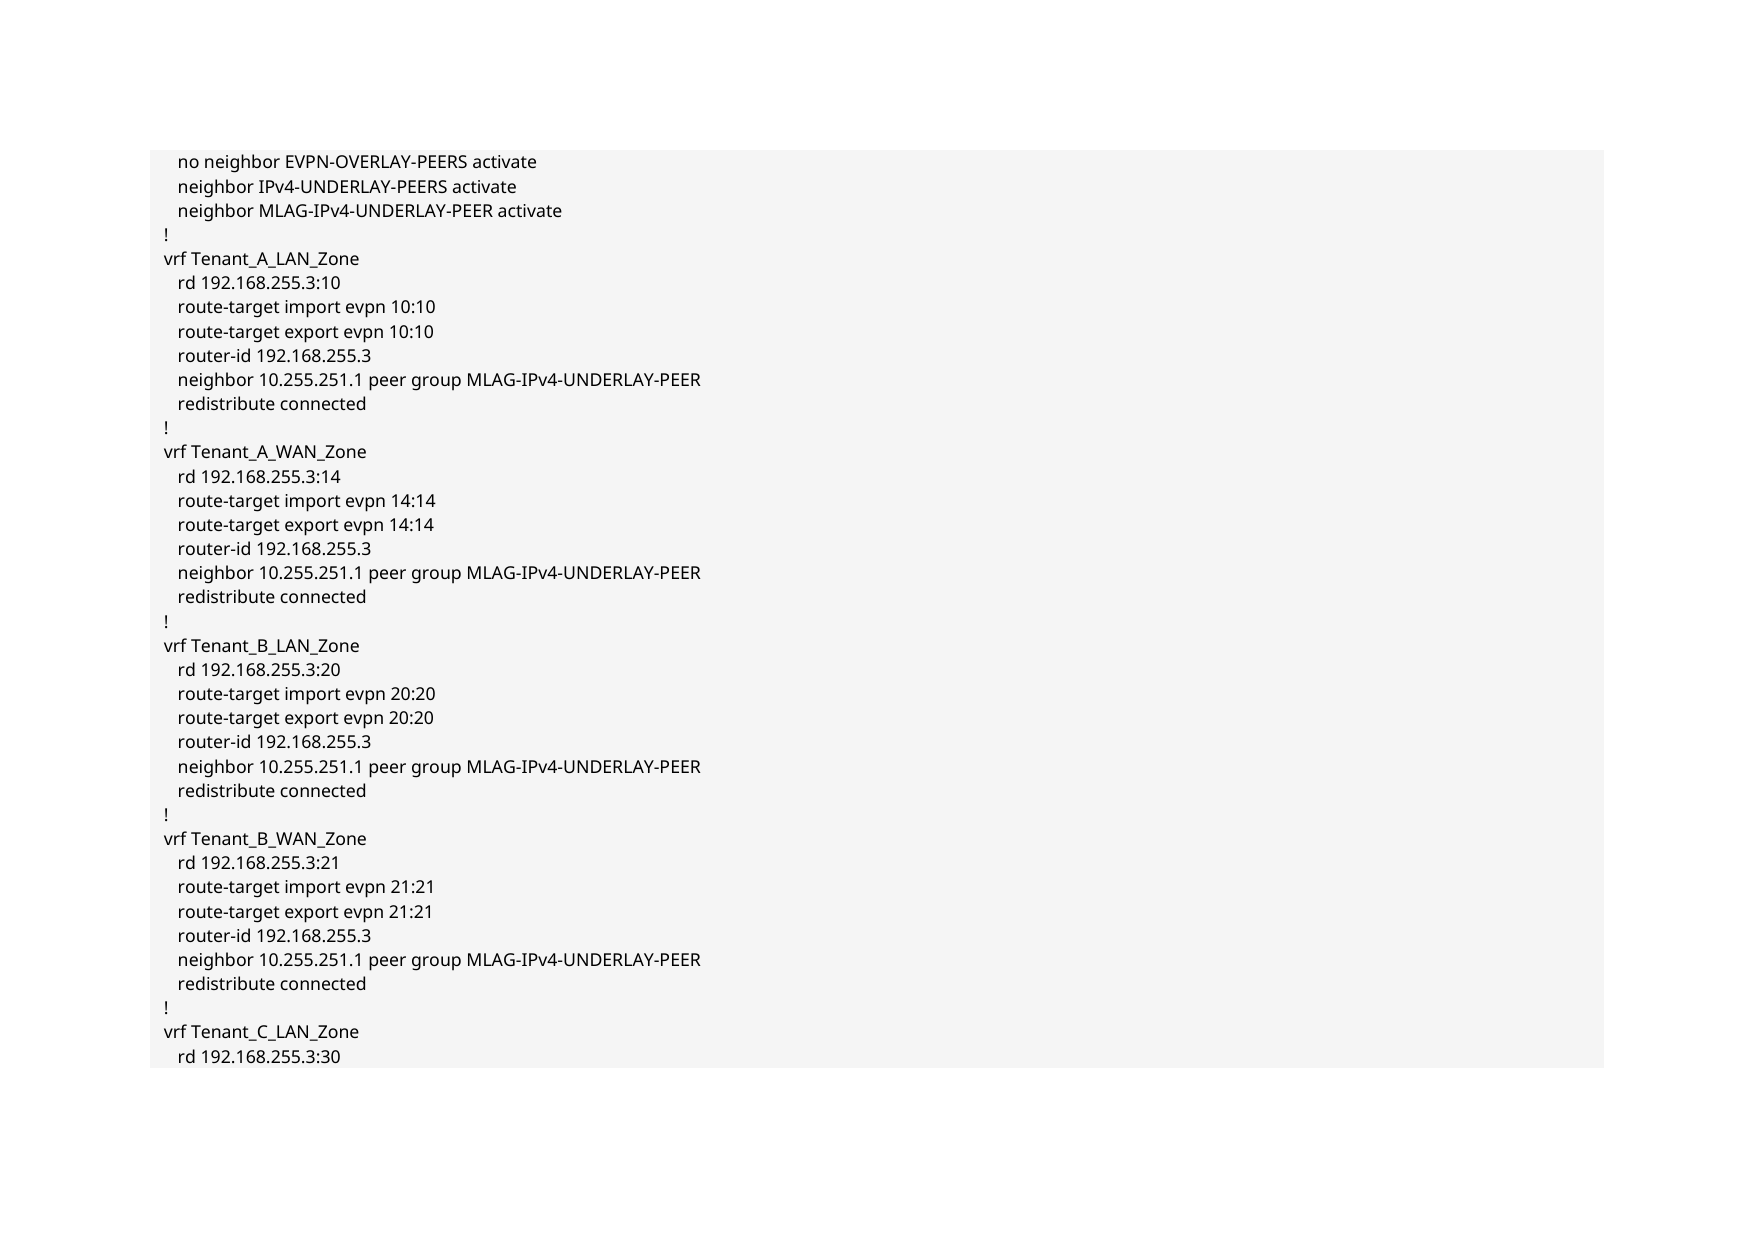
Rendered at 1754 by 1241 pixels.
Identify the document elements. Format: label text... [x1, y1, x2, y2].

text route-target import evpn 21:21 [150, 875, 1604, 899]
text redistribute connected [150, 585, 1604, 609]
text redistribute connected [150, 392, 1604, 416]
text vrf Tenant_B_LAN_Zone [150, 633, 1604, 657]
text neighbor 10.255.251.1 peer group MLAG-IPv4-UNDERLAY-PEER [150, 561, 1604, 585]
text route-target import evpn 20:20 [150, 682, 1604, 706]
text route-target export evpn 20:20 [150, 706, 1604, 730]
text router-id 192.168.255.3 [150, 343, 1604, 367]
text rd 192.168.255.3:30 [150, 1044, 1604, 1068]
text route-target export evpn 10:10 [150, 319, 1604, 343]
text ! [150, 222, 1604, 247]
text ! [150, 609, 1604, 633]
text router-id 192.168.255.3 [150, 730, 1604, 754]
text neighbor 10.255.251.1 peer group MLAG-IPv4-UNDERLAY-PEER [150, 754, 1604, 778]
text neighbor MLAG-IPv4-UNDERLAY-PEER activate [150, 198, 1604, 222]
text ! [150, 416, 1604, 440]
text neighbor IPv4-UNDERLAY-PEERS activate [150, 174, 1604, 198]
text neighbor 10.255.251.1 peer group MLAG-IPv4-UNDERLAY-PEER [150, 367, 1604, 392]
text no neighbor EVPN-OVERLAY-PEERS activate [150, 150, 1604, 174]
text redistribute connected [150, 778, 1604, 802]
text rd 192.168.255.3:20 [150, 657, 1604, 682]
text vrf Tenant_A_WAN_Zone [150, 440, 1604, 464]
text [150, 947, 1604, 972]
text router-id 192.168.255.3 [150, 537, 1604, 561]
text router-id 192.168.255.3 [150, 923, 1604, 947]
text route-target import evpn 10:10 [150, 295, 1604, 319]
text ! [150, 996, 1604, 1020]
text redistribute connected [150, 972, 1604, 996]
text vrf Tenant_C_LAN_Zone [150, 1020, 1604, 1044]
text ! [150, 802, 1604, 827]
text rd 192.168.255.3:21 [150, 851, 1604, 875]
text vrf Tenant_B_WAN_Zone [150, 827, 1604, 851]
text route-target export evpn 21:21 [150, 899, 1604, 923]
text route-target import evpn 14:14 [150, 488, 1604, 512]
text vrf Tenant_A_LAN_Zone [150, 247, 1604, 271]
text route-target export evpn 14:14 [150, 512, 1604, 537]
text rd 192.168.255.3:10 [150, 271, 1604, 295]
text rd 192.168.255.3:14 [150, 464, 1604, 488]
